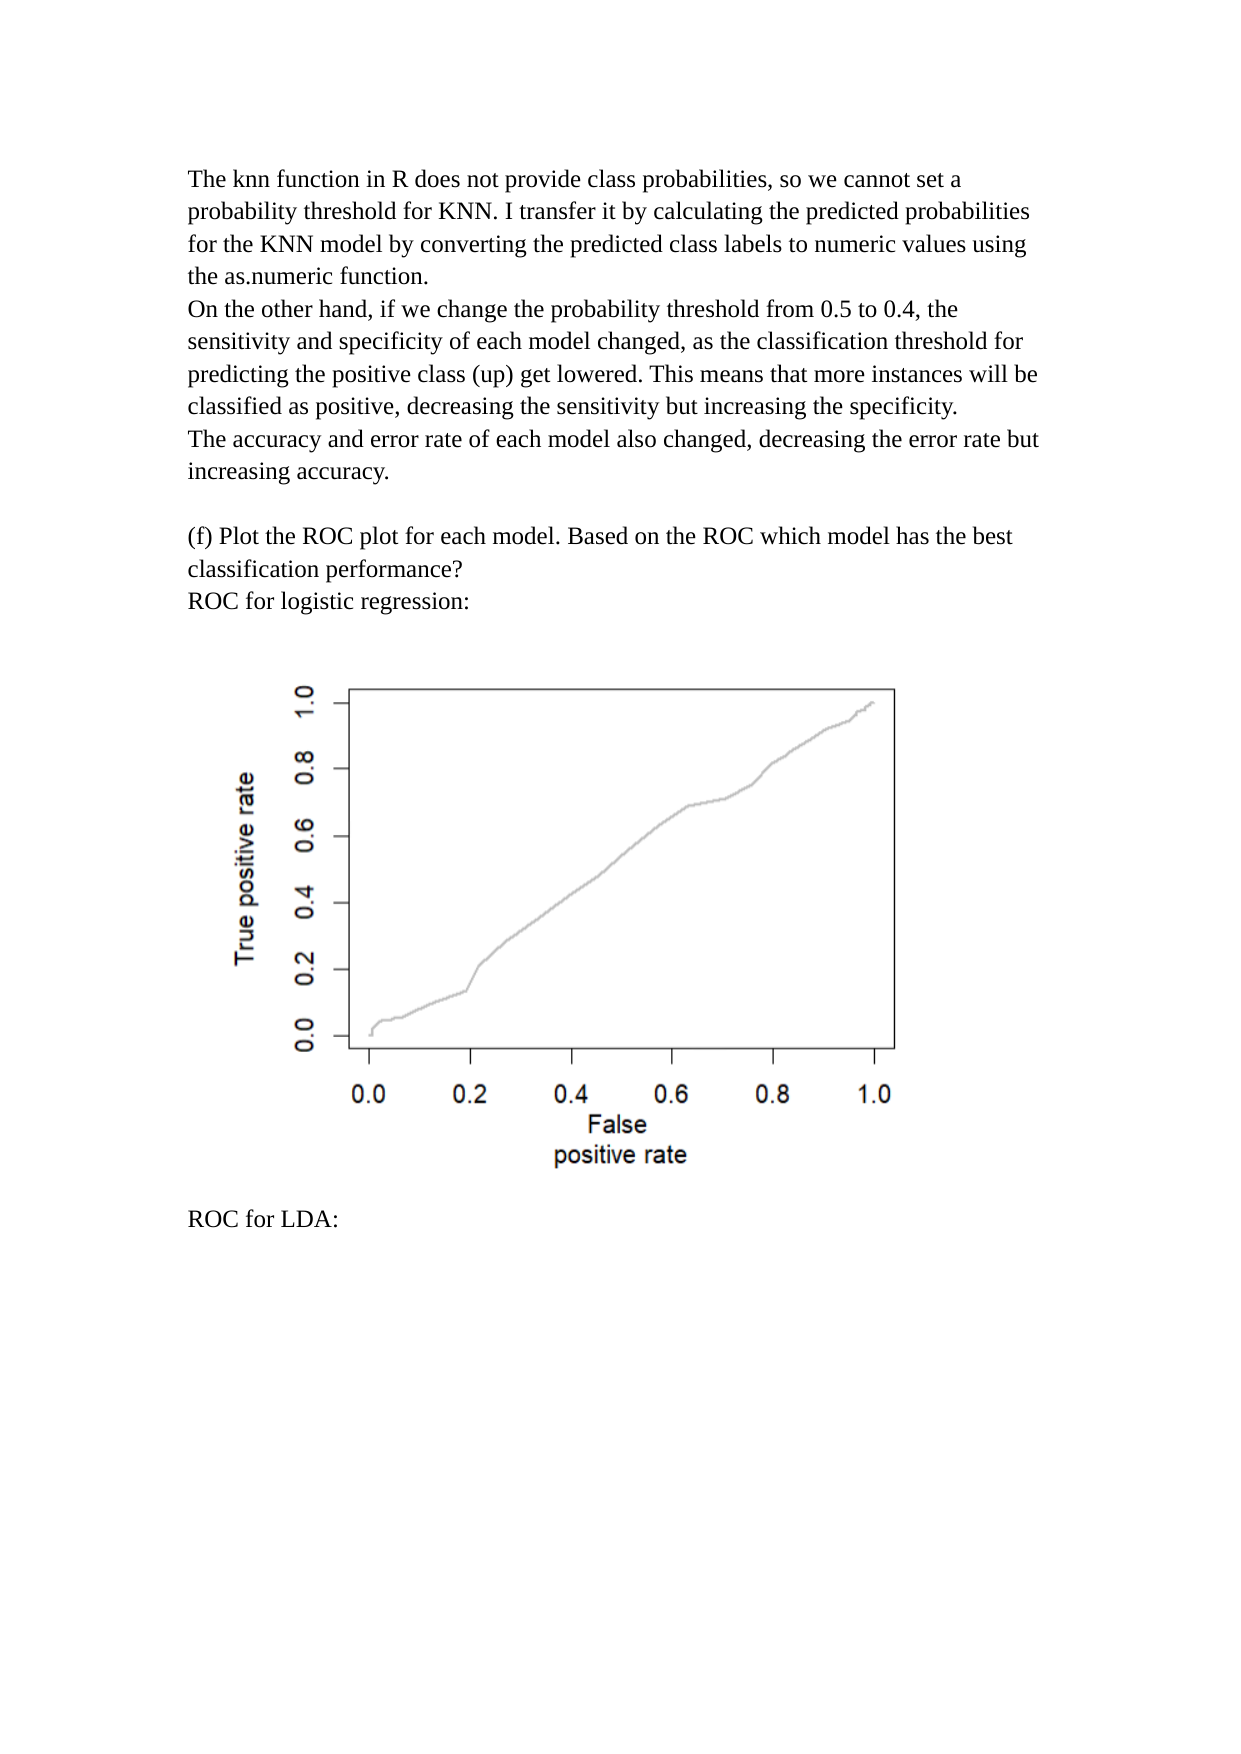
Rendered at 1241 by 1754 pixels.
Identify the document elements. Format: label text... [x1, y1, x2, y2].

picture [231, 617, 939, 1181]
text On the other hand, if we change the probability threshold from 0.5 to 0.4, the sensitivity and specificity of each model changed, as the classification threshold for predicting the positive class (up) get lowered. This means that more instances will be classified as positive, decreasing the sensitivity but increasing the specificity. [187, 292, 1053, 422]
text (f) Plot the ROC plot for each model. Based on the ROC which model has the best classification performance? [187, 519, 1053, 584]
text ROC for LDA: [187, 1202, 1053, 1234]
text ROC for logistic regression: [187, 584, 1053, 617]
text The accuracy and error rate of each model also changed, decreasing the error rate but increasing accuracy. [187, 422, 1053, 487]
text The knn function in R does not provide class probabilities, so we cannot set a probability threshold for KNN. I transfer it by calculating the predicted probabilities for the KNN model by converting the predicted class labels to numeric values using the as.numeric function. [187, 162, 1053, 292]
